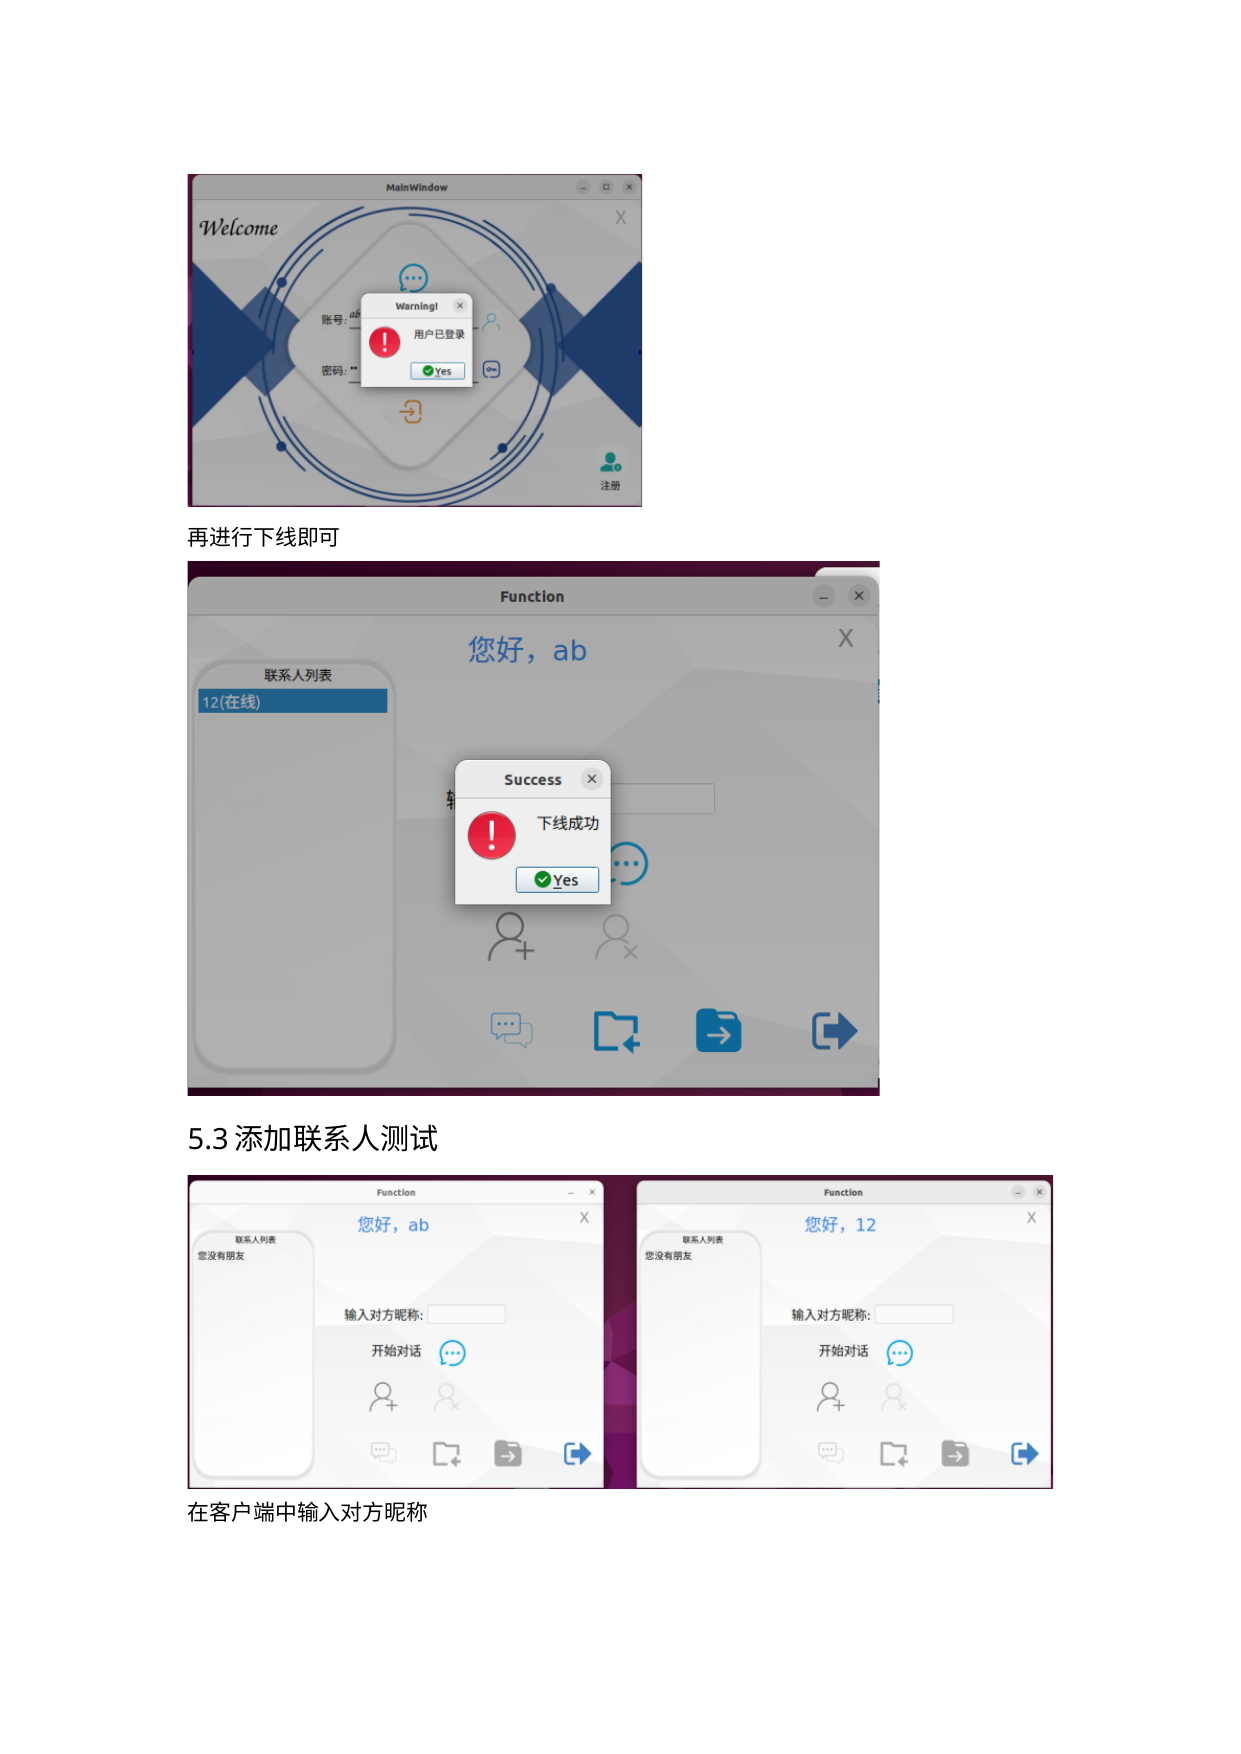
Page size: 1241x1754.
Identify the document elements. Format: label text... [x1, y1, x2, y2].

text 5.3添加联系人测试 [187, 1104, 1053, 1169]
text 在客户端中输入对方昵称 [187, 1494, 1053, 1527]
picture [187, 174, 643, 507]
picture [187, 1175, 1054, 1489]
text 再进行下线即可 [187, 519, 1053, 552]
picture [187, 561, 880, 1096]
